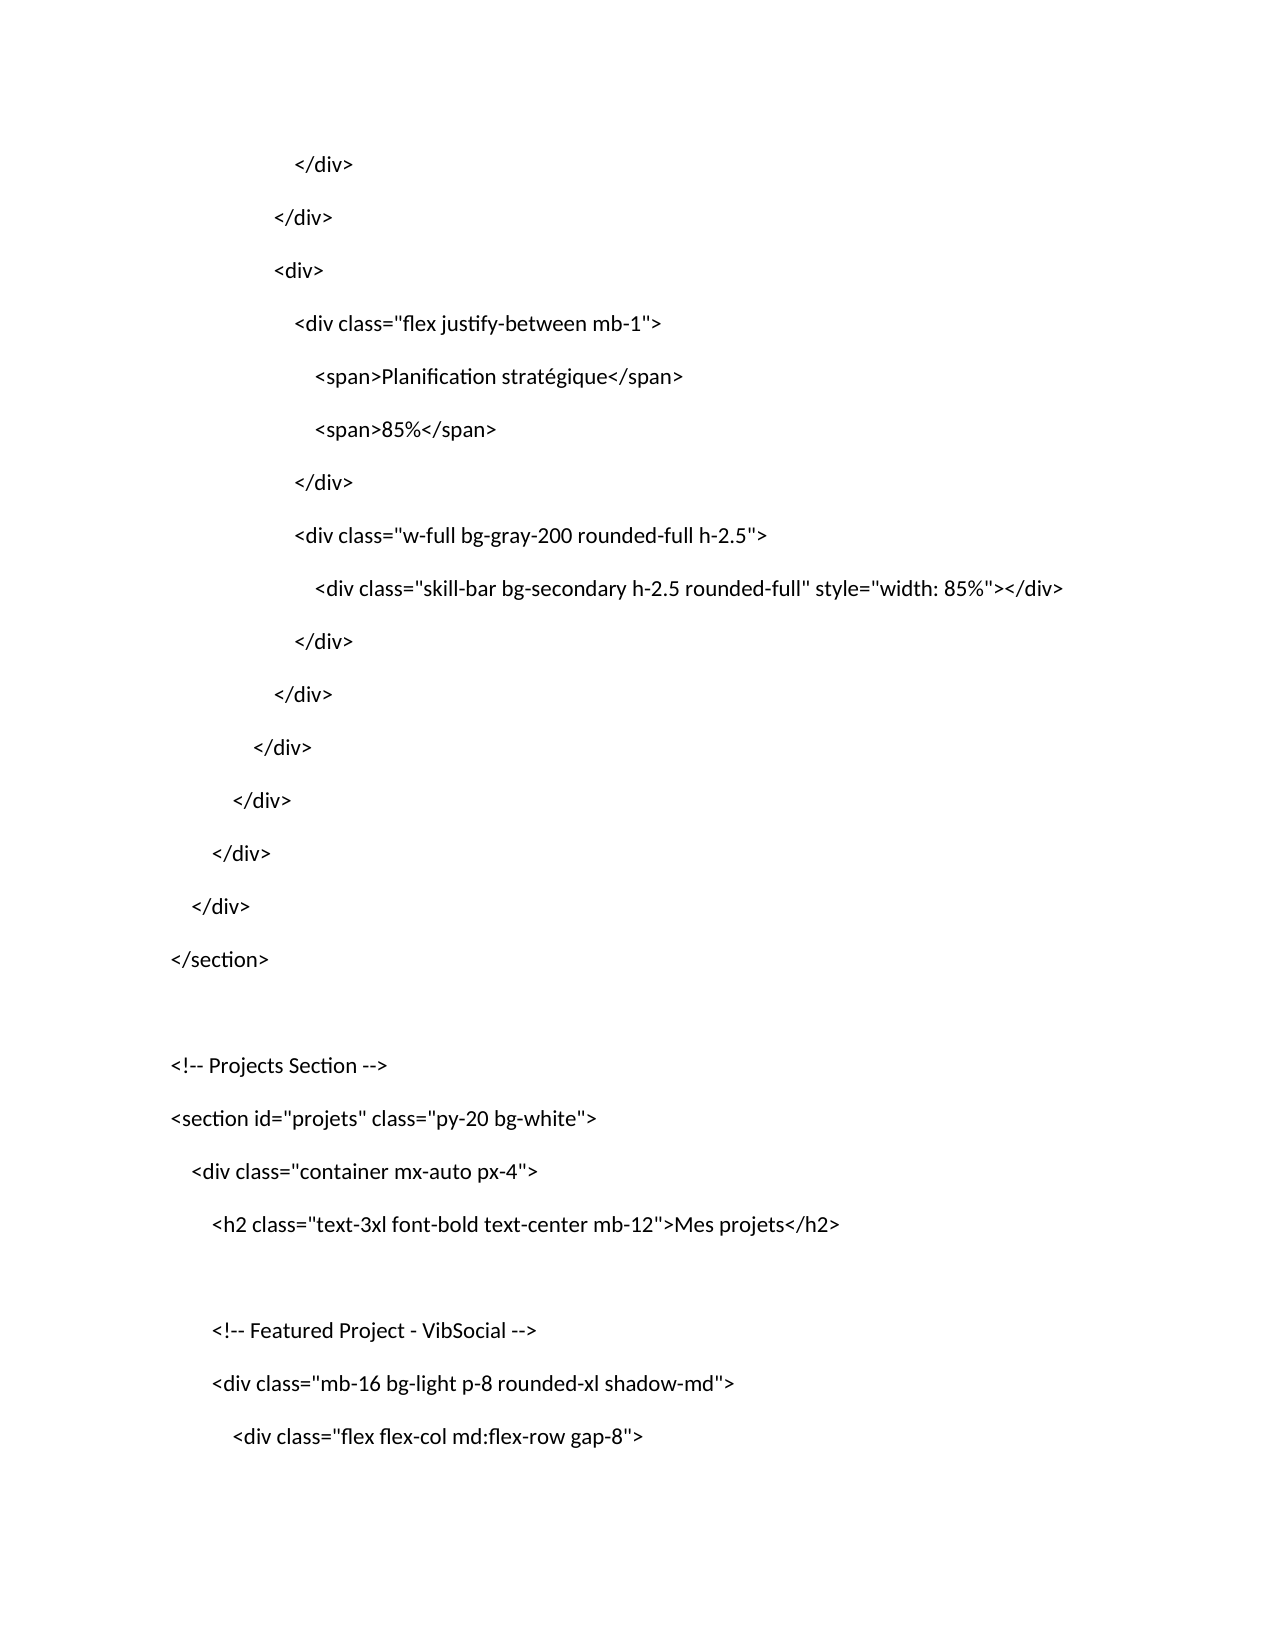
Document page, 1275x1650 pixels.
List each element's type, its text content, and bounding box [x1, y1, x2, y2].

text </div> [150, 680, 1125, 708]
text </div> [150, 733, 1125, 761]
text </div> [150, 203, 1125, 231]
text </section> [150, 945, 1125, 973]
text <span>85%</span> [150, 415, 1125, 443]
text <div class="w-full bg-gray-200 rounded-full h-2.5"> [150, 521, 1125, 549]
text <div class="flex justify-between mb-1"> [150, 309, 1125, 337]
text <!-- Projects Section --> [150, 1051, 1125, 1079]
text </div> [150, 892, 1125, 920]
text <span>Planification stratégique</span> [150, 362, 1125, 390]
text <h2 class="text-3xl font-bold text-center mb-12">Mes projets</h2> [150, 1210, 1125, 1238]
text </div> [150, 786, 1125, 814]
text </div> [150, 839, 1125, 867]
text <div class="mb-16 bg-light p-8 rounded-xl shadow-md"> [150, 1369, 1125, 1397]
text <div> [150, 256, 1125, 284]
text <div class="skill-bar bg-secondary h-2.5 rounded-full" style="width: 85%"></div> [150, 574, 1125, 602]
text <!-- Featured Project - VibSocial --> [150, 1316, 1125, 1344]
text <div class="flex flex-col md:flex-row gap-8"> [150, 1422, 1125, 1451]
text </div> [150, 468, 1125, 496]
text <section id="projets" class="py-20 bg-white"> [150, 1104, 1125, 1132]
text </div> [150, 627, 1125, 655]
text </div> [150, 150, 1125, 178]
text <div class="container mx-auto px-4"> [150, 1157, 1125, 1185]
